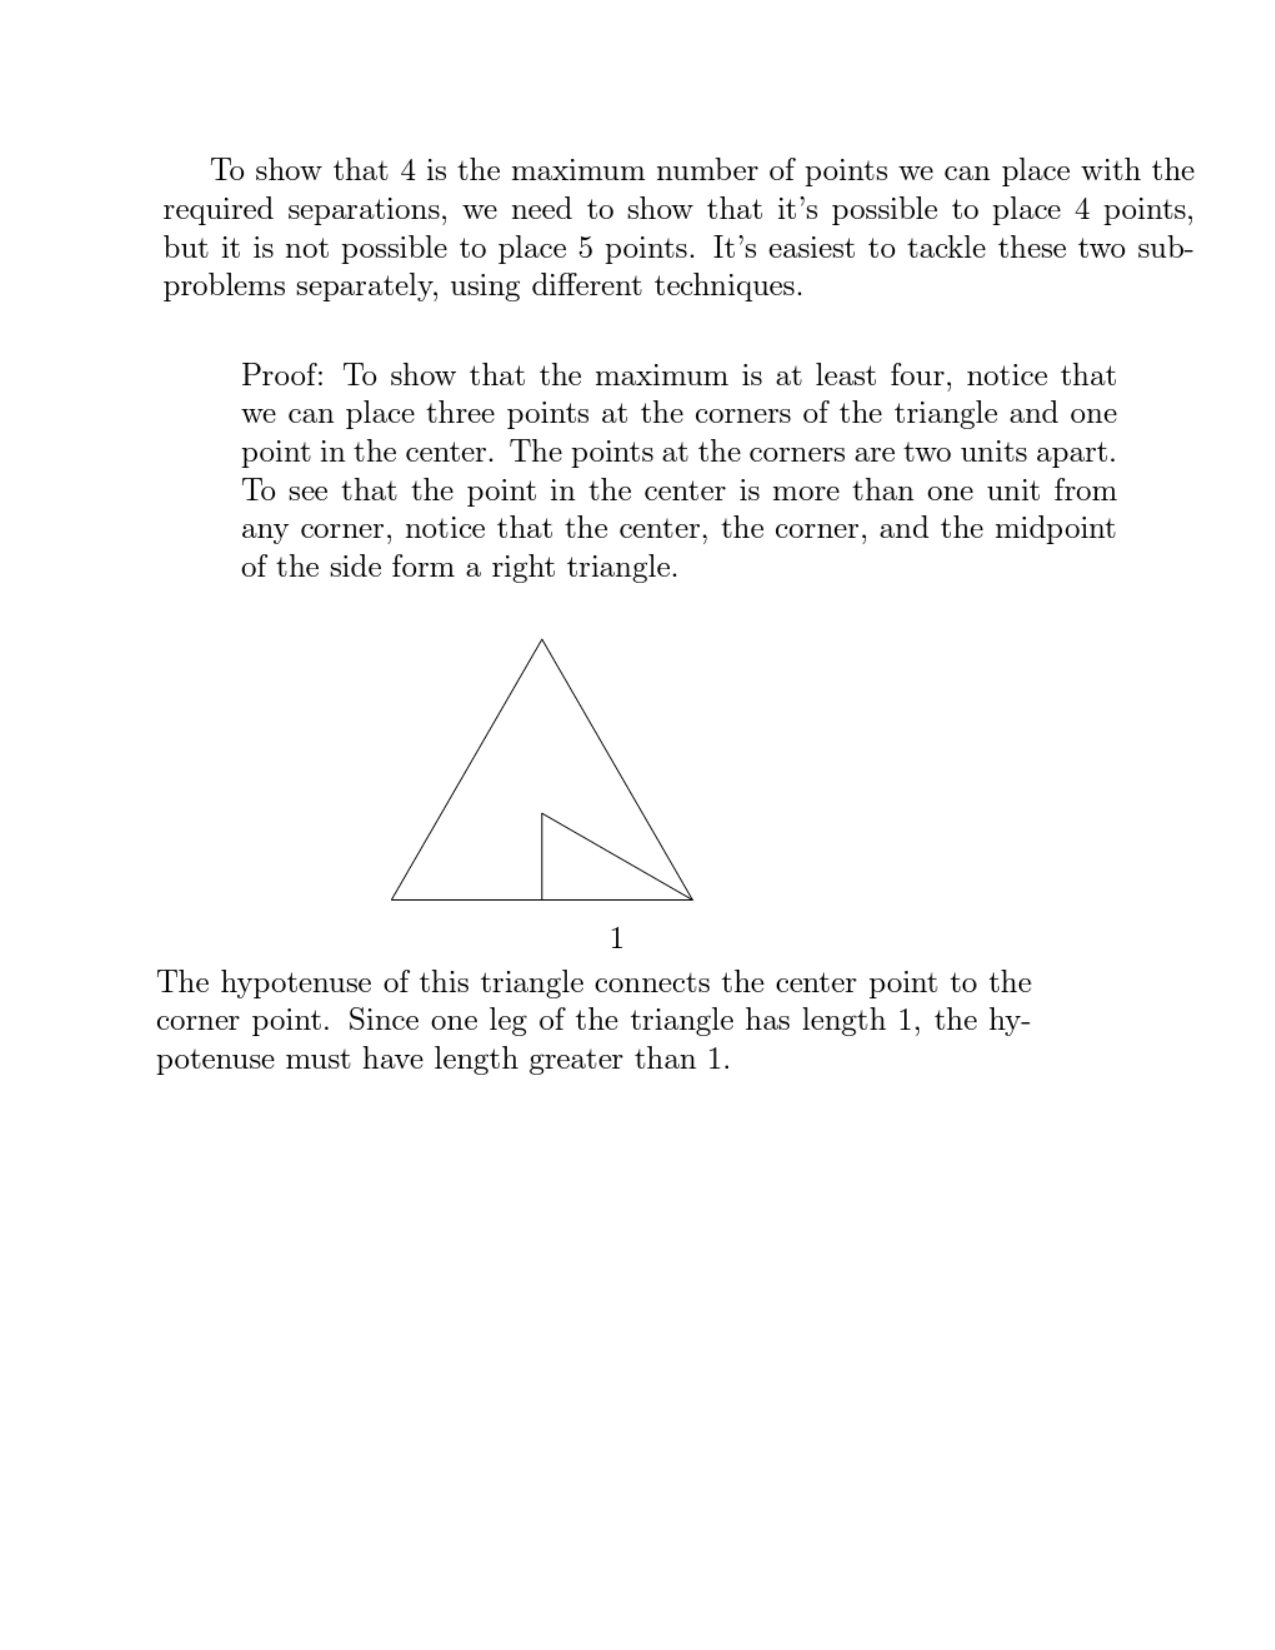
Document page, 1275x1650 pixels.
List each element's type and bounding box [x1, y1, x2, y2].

picture [150, 150, 1205, 1080]
